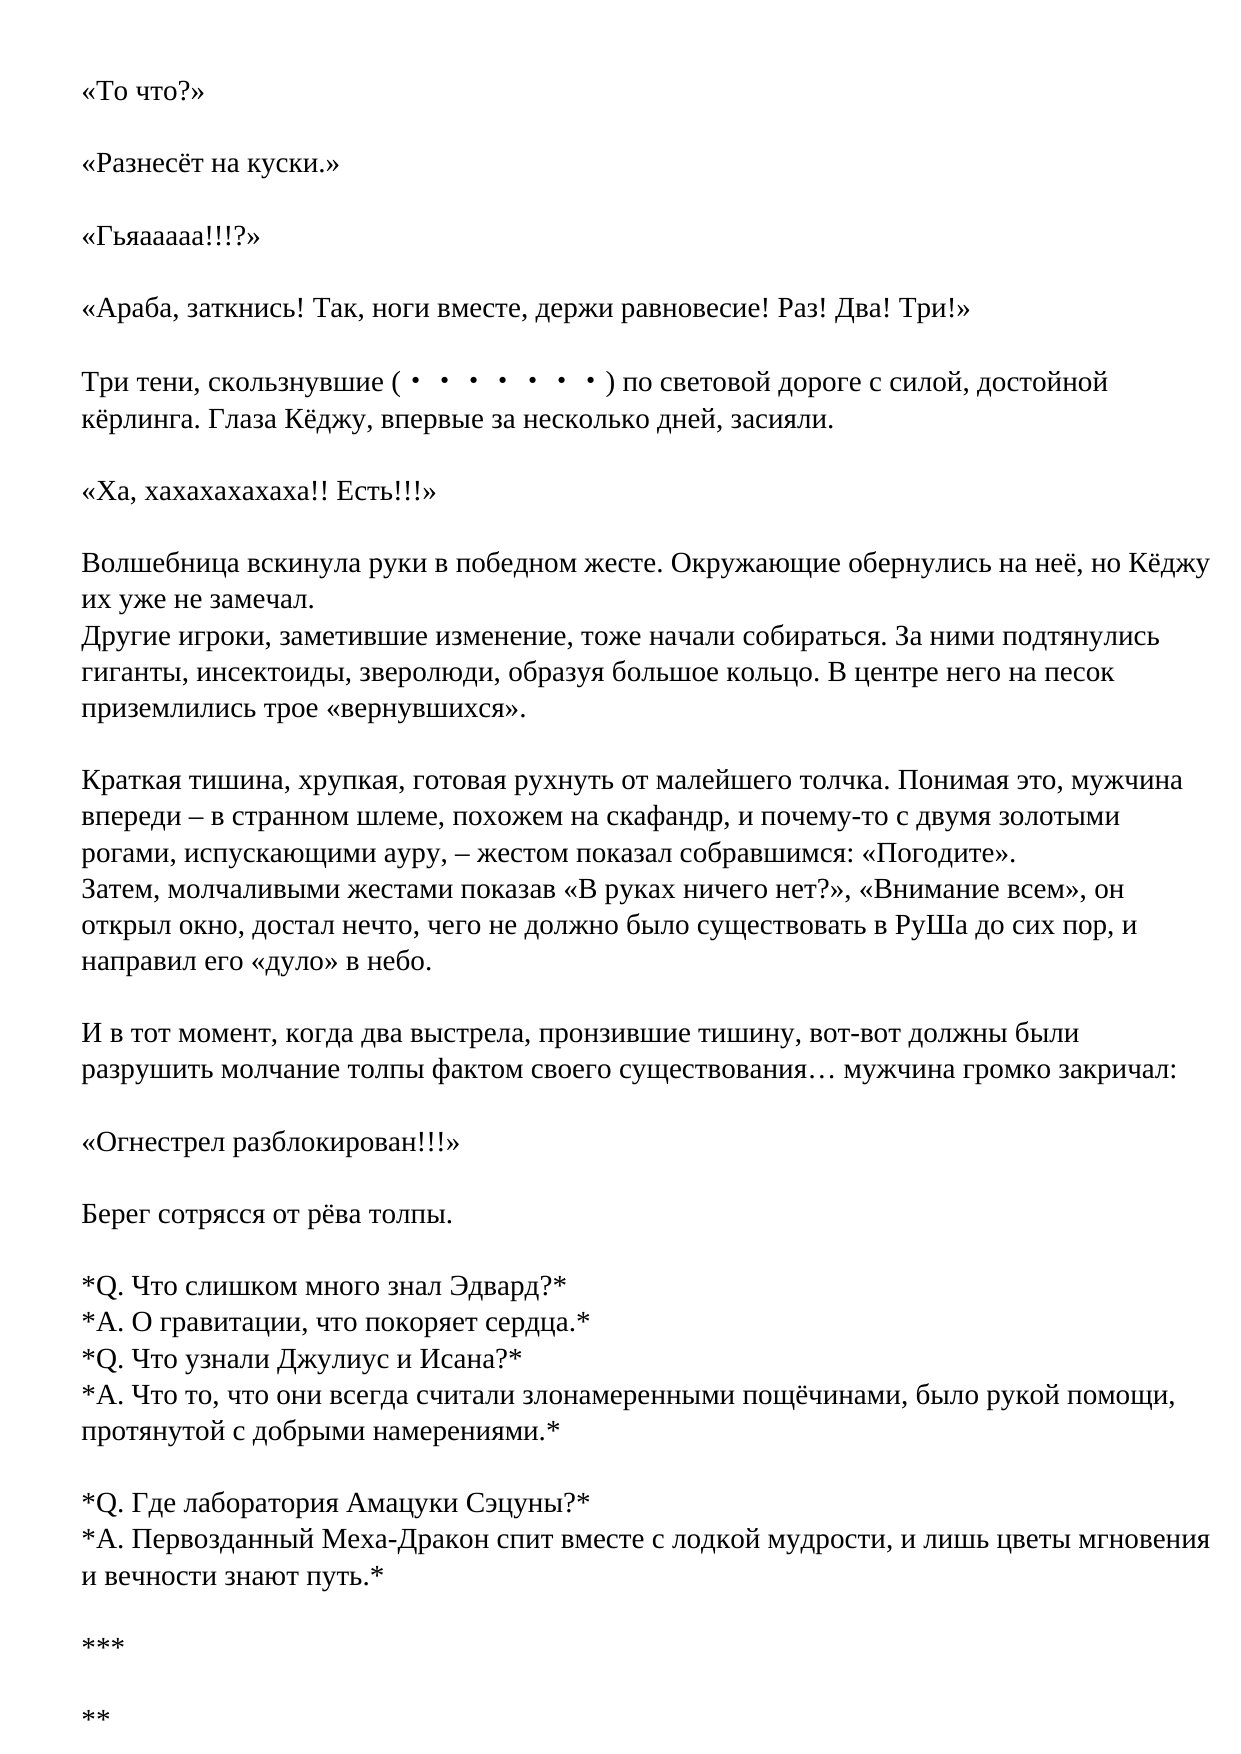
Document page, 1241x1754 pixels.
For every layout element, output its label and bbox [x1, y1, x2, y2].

text [81, 37, 1215, 1736]
